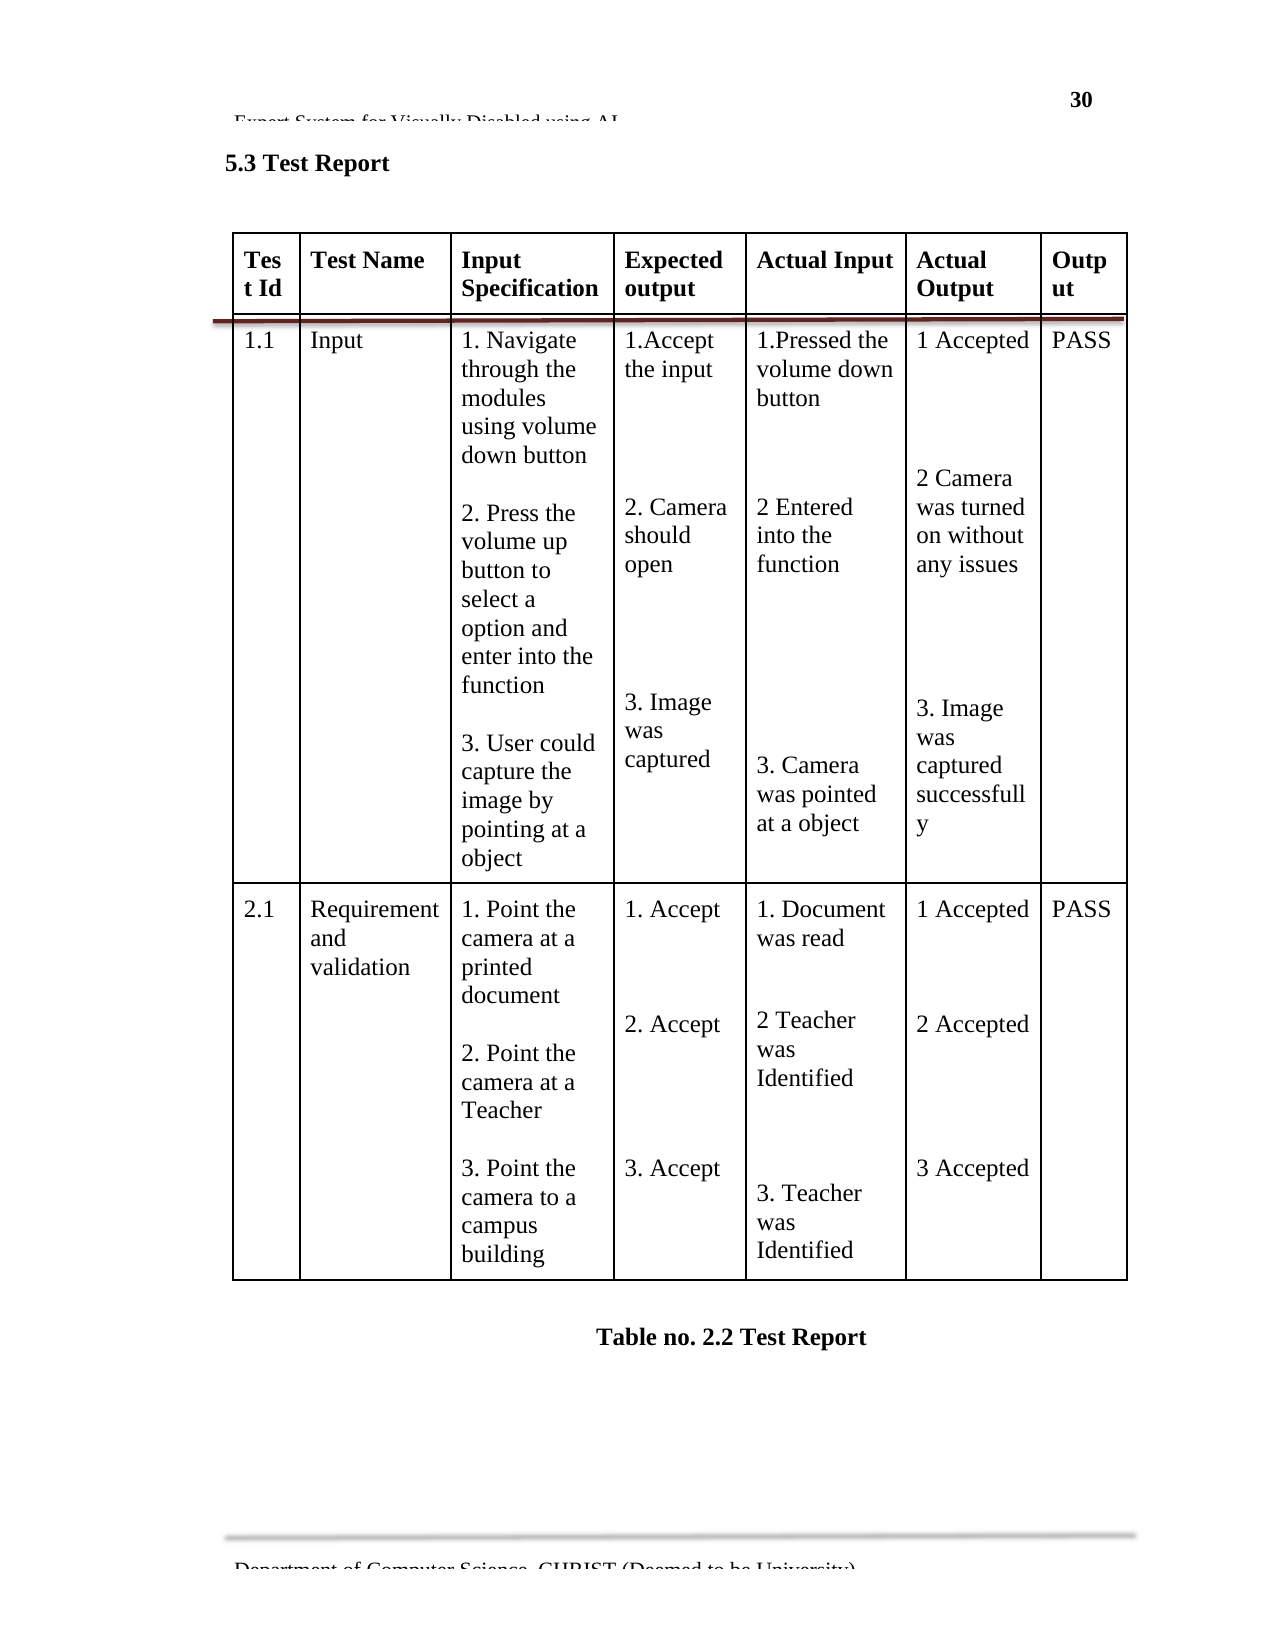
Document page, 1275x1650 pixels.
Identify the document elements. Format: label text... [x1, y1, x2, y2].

table_cell Requirement and validation [301, 884, 450, 1278]
table_cell 1.Pressed the volume down button 2 Entered into the function 3. Camera was pointed at a object [747, 315, 905, 882]
picture [220, 1526, 1142, 1546]
table_cell Accept Accept Accept [615, 884, 745, 1278]
table_cell Point the camera at a printed document Point the camera at a Teacher Point the camera to a campus building [452, 884, 613, 1278]
table_cell PASS [1042, 315, 1126, 882]
table_cell 1 Accepted 2 Accepted 3 Accepted [907, 884, 1040, 1278]
subtitle Test Report [225, 148, 1214, 177]
table_header Output [1042, 234, 1126, 313]
table_cell PASS [1042, 884, 1126, 1278]
table_header Input Specification [452, 234, 613, 313]
table_header Actual Output [907, 234, 1040, 313]
table_header Expected output [615, 234, 745, 313]
table_cell 1.Accept the input 2. Camera should open 3. Image was captured [615, 315, 745, 882]
picture [208, 312, 232, 333]
table_cell 1.1 [234, 315, 299, 882]
table_header Actual Input [747, 234, 905, 313]
text Table no. 2.2 Test Report [348, 1322, 1114, 1350]
table_header Test Id [234, 234, 299, 313]
table_cell 1 Accepted 2 Camera was turned on without any issues 3. Image was captured successfully [907, 315, 1040, 882]
table_cell 2.1 [234, 884, 299, 1278]
table_cell Input [301, 315, 450, 882]
table_cell 1. Document was read 2 Teacher was Identified 3. Teacher was Identified [747, 884, 905, 1278]
table_header Test Name [301, 234, 450, 313]
